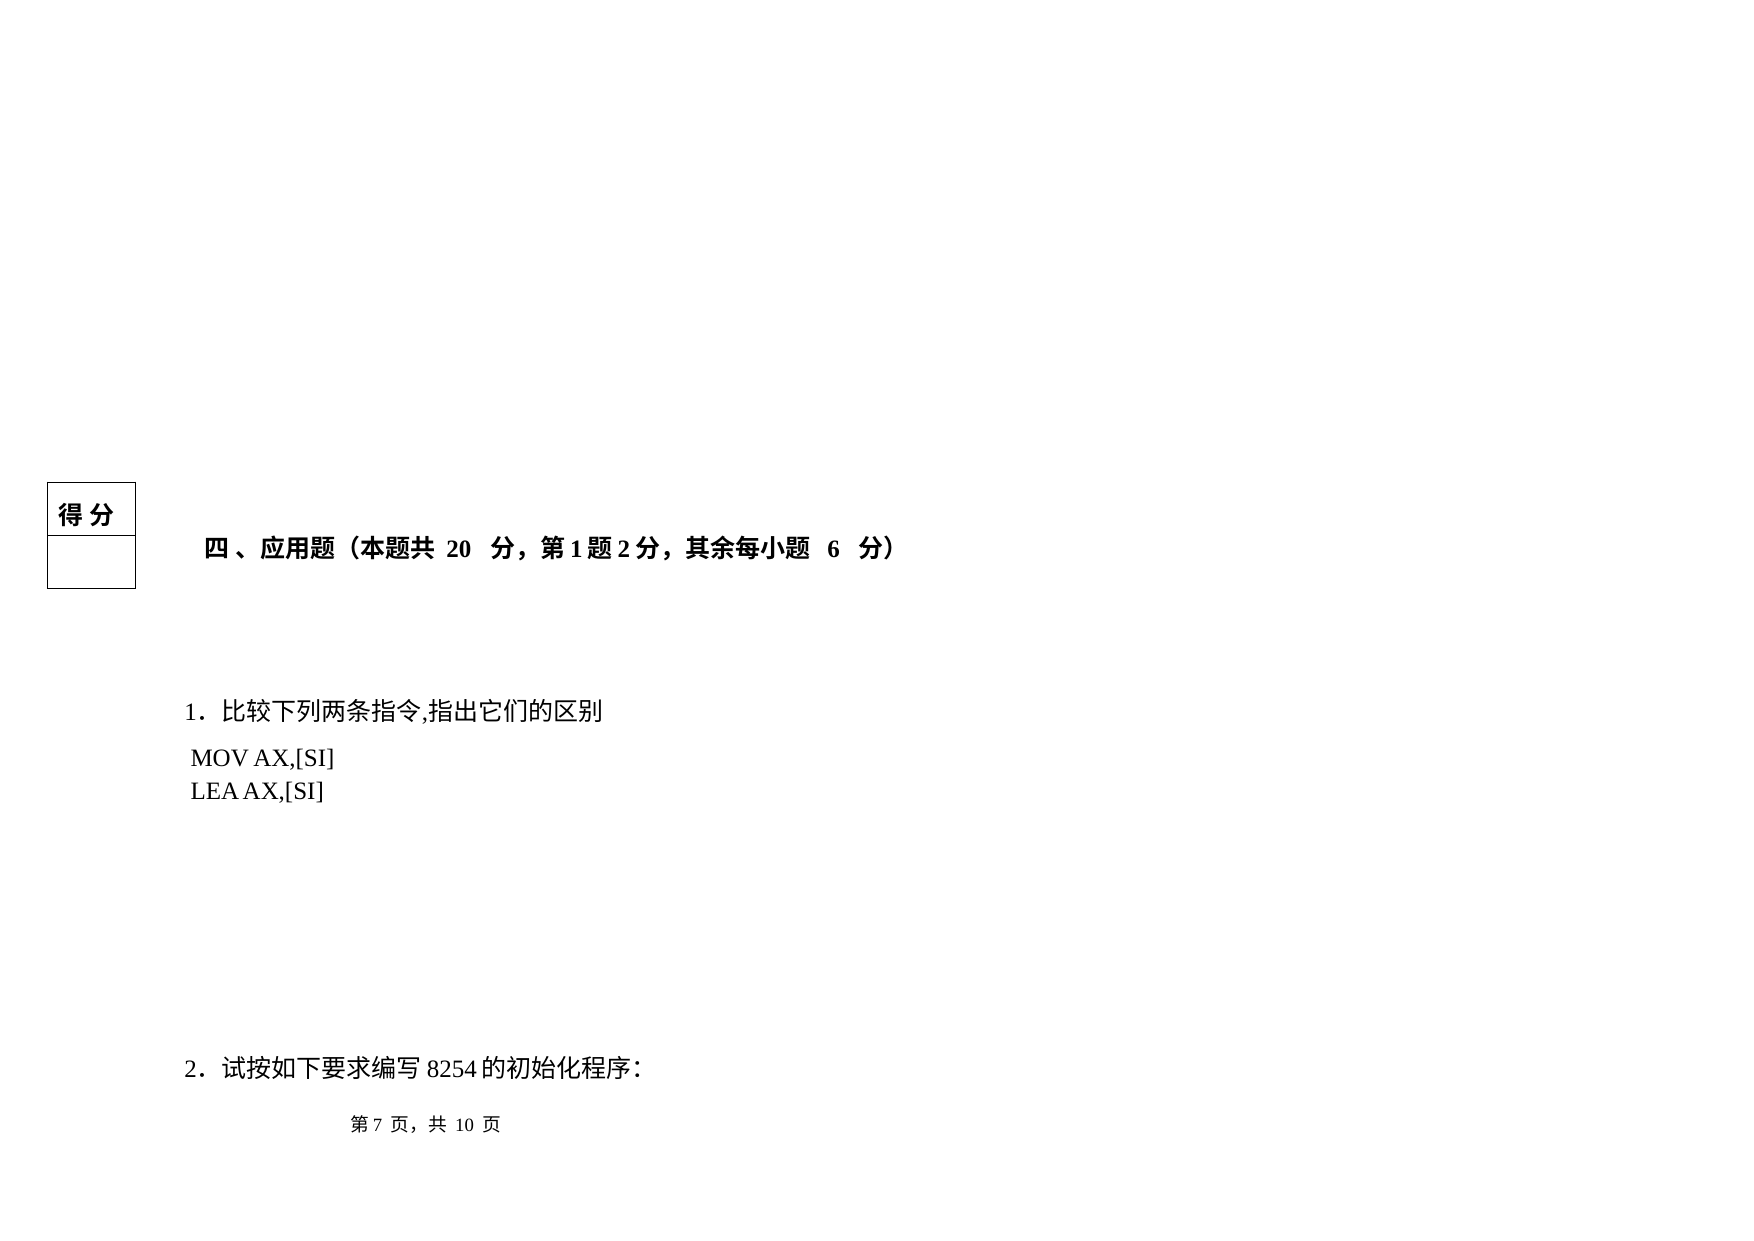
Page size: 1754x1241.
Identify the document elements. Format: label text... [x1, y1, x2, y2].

text MOV AX,[SI] [59, 742, 1695, 774]
table_cell [48, 536, 135, 588]
text 四 、应用题（本题共 20 分，第1题2分，其余每小题 6 分） [136, 514, 1695, 579]
text LEA AX,[SI] [59, 774, 1695, 807]
table_header 得 分 [48, 483, 135, 535]
text 1．比较下列两条指令,指出它们的区别 [59, 677, 1695, 742]
text 2．试按如下要求编写8254的初始化程序： [59, 1034, 1695, 1099]
